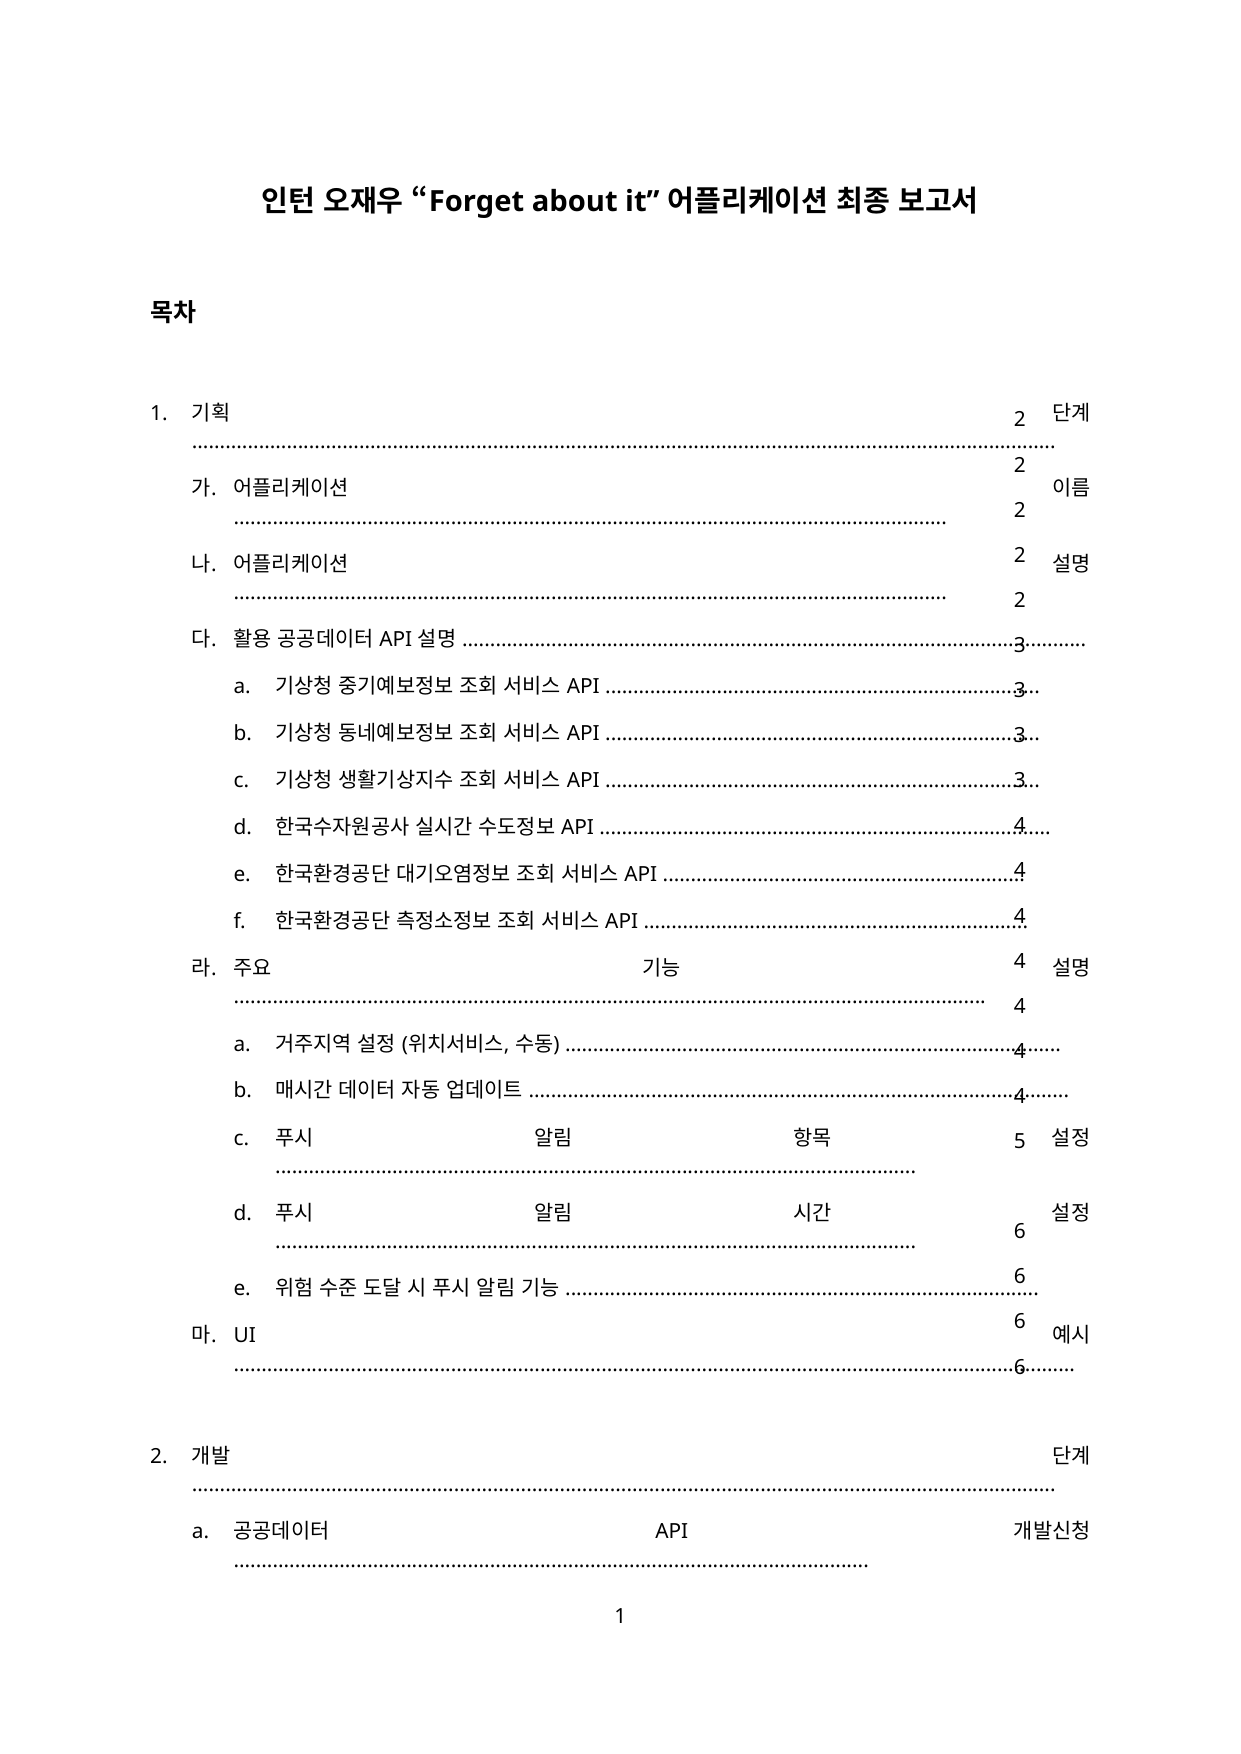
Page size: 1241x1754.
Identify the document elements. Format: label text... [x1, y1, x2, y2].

list 활용 공공데이터 API 설명 ................................................................................................................ [192, 622, 1090, 653]
list 매시간 데이터 자동 업데이트 ................................................................................................. [233, 1074, 1090, 1104]
list 위험 수준 도달 시 푸시 알림 기능 ..................................................................................... [233, 1272, 1090, 1302]
text 목차 [150, 293, 1090, 329]
list 주요 기능 설명 ....................................................................................................................................... [192, 951, 1090, 1010]
list 기상청 생활기상지수 조회 서비스 API .............................................................................. [233, 763, 1090, 794]
list UI 예시 ....................................................................................................................................................... [192, 1318, 1090, 1377]
list 한국환경공단 측정소정보 조회 서비스 API ..................................................................... [233, 904, 1090, 935]
list 어플리케이션 설명 ................................................................................................................................ [192, 547, 1090, 606]
list 한국수자원공사 실시간 수도정보 API ................................................................................. [233, 810, 1090, 841]
list 기획 단계 ........................................................................................................................................................... [150, 396, 1090, 455]
list 기상청 중기예보정보 조회 서비스 API .............................................................................. [233, 669, 1090, 700]
list 푸시 알림 시간 설정 ................................................................................................................... [233, 1196, 1090, 1255]
text 인턴 오재우 “Forget about it” 어플리케이션 최종 보고서 [150, 177, 1090, 219]
list 개발 단계 ........................................................................................................................................................... [150, 1439, 1090, 1498]
list 한국환경공단 대기오염정보 조회 서비스 API ................................................................. [233, 857, 1090, 888]
list 푸시 알림 항목 설정 ................................................................................................................... [233, 1121, 1090, 1179]
list 공공데이터 API 개발신청 .................................................................................................................. [192, 1514, 1090, 1573]
list 어플리케이션 이름 ................................................................................................................................ [192, 472, 1090, 530]
list 기상청 동네예보정보 조회 서비스 API .............................................................................. [233, 716, 1090, 747]
list 거주지역 설정 (위치서비스, 수동) ......................................................................................... [233, 1027, 1090, 1057]
